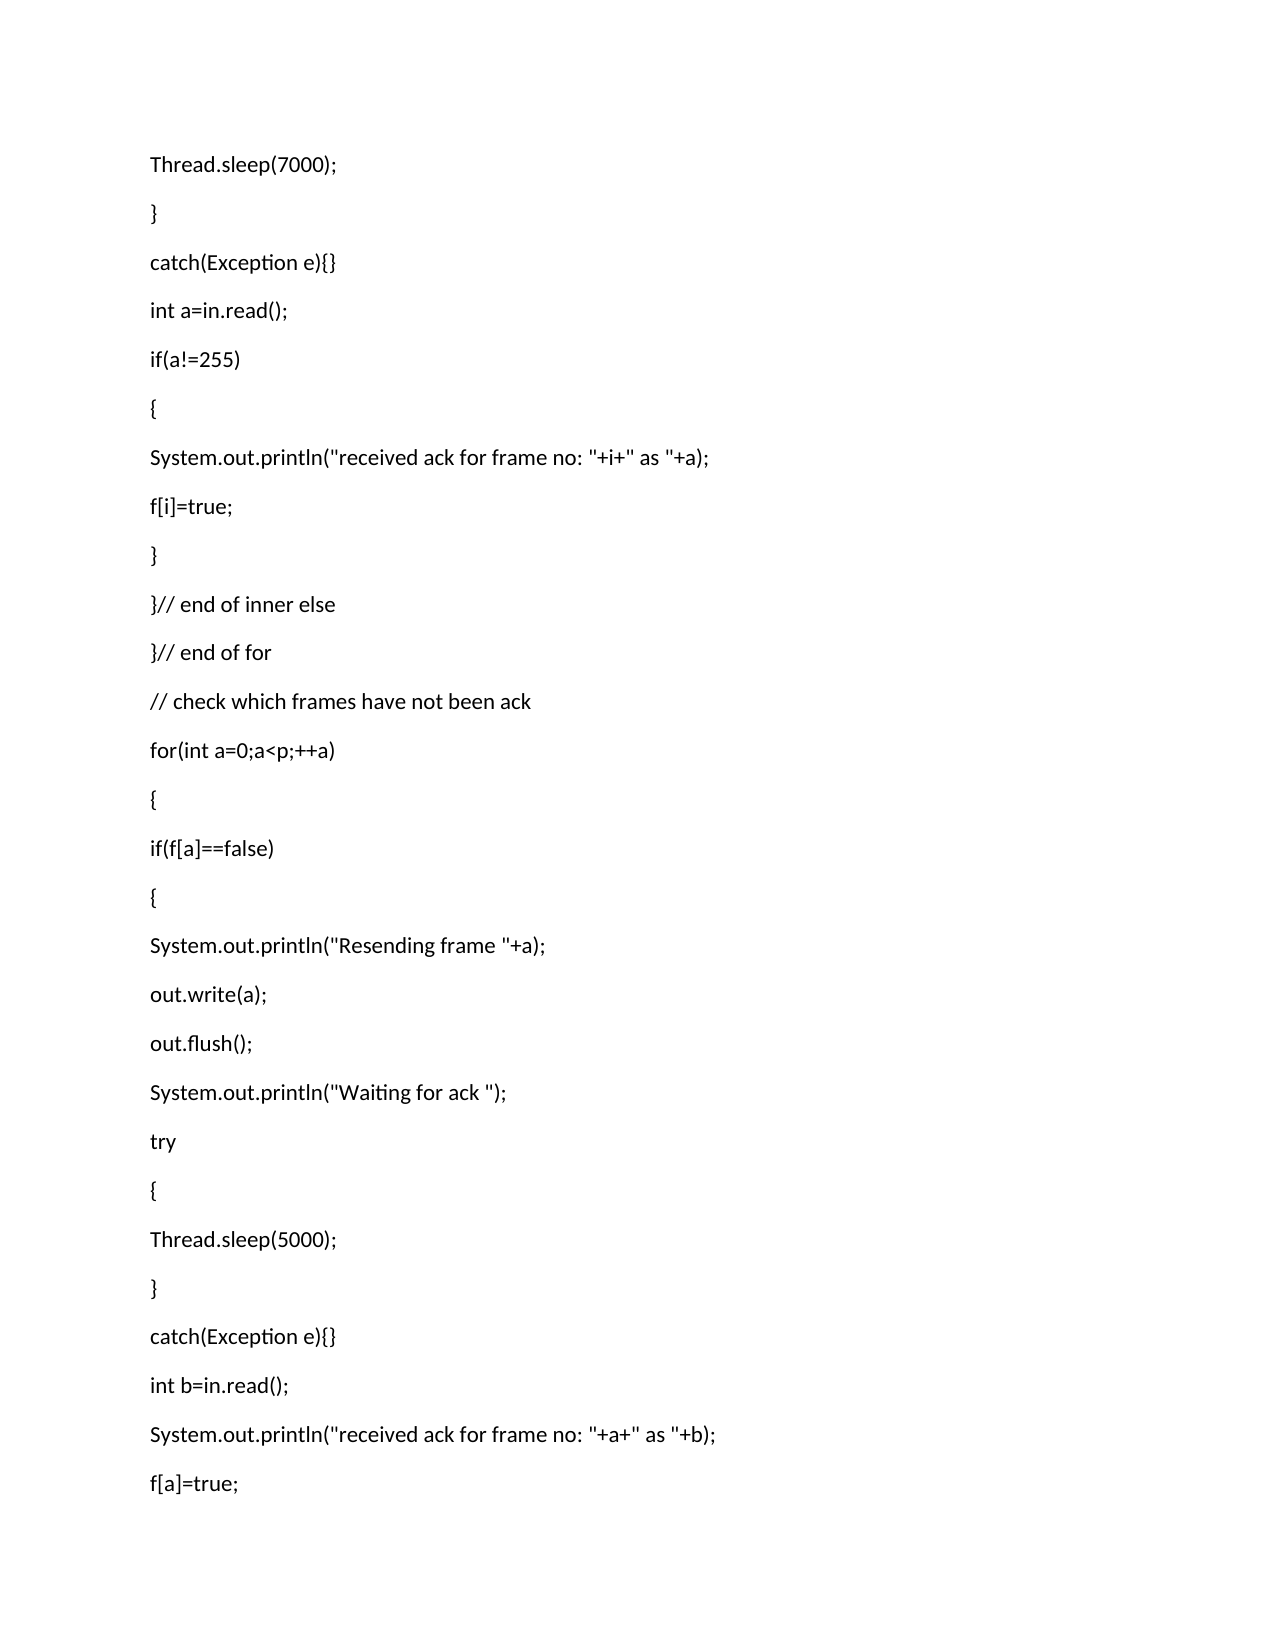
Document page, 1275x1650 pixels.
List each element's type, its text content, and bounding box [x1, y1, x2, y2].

text catch(Exception e){} [150, 248, 1125, 276]
text { [150, 785, 1125, 813]
text Thread.sleep(7000); [150, 150, 1125, 178]
text { [150, 883, 1125, 911]
text f[i]=true; [150, 492, 1125, 520]
text // check which frames have not been ack [150, 687, 1125, 715]
text } [150, 541, 1125, 569]
text }// end of for [150, 638, 1125, 667]
text for(int a=0;a<p;++a) [150, 736, 1125, 764]
text out.flush(); [150, 1029, 1125, 1057]
text try [150, 1127, 1125, 1155]
text }// end of inner else [150, 590, 1125, 618]
text System.out.println("received ack for frame no: "+a+" as "+b); [150, 1420, 1125, 1448]
text } [150, 199, 1125, 227]
text f[a]=true; [150, 1469, 1125, 1497]
text System.out.println("received ack for frame no: "+i+" as "+a); [150, 443, 1125, 471]
text out.write(a); [150, 981, 1125, 1008]
text catch(Exception e){} [150, 1322, 1125, 1351]
text int a=in.read(); [150, 297, 1125, 324]
text System.out.println("Resending frame "+a); [150, 932, 1125, 960]
text if(a!=255) [150, 345, 1125, 373]
text int b=in.read(); [150, 1371, 1125, 1399]
text Thread.sleep(5000); [150, 1225, 1125, 1253]
text { [150, 1176, 1125, 1204]
text { [150, 394, 1125, 422]
text } [150, 1274, 1125, 1302]
text if(f[a]==false) [150, 834, 1125, 862]
text System.out.println("Waiting for ack "); [150, 1078, 1125, 1106]
